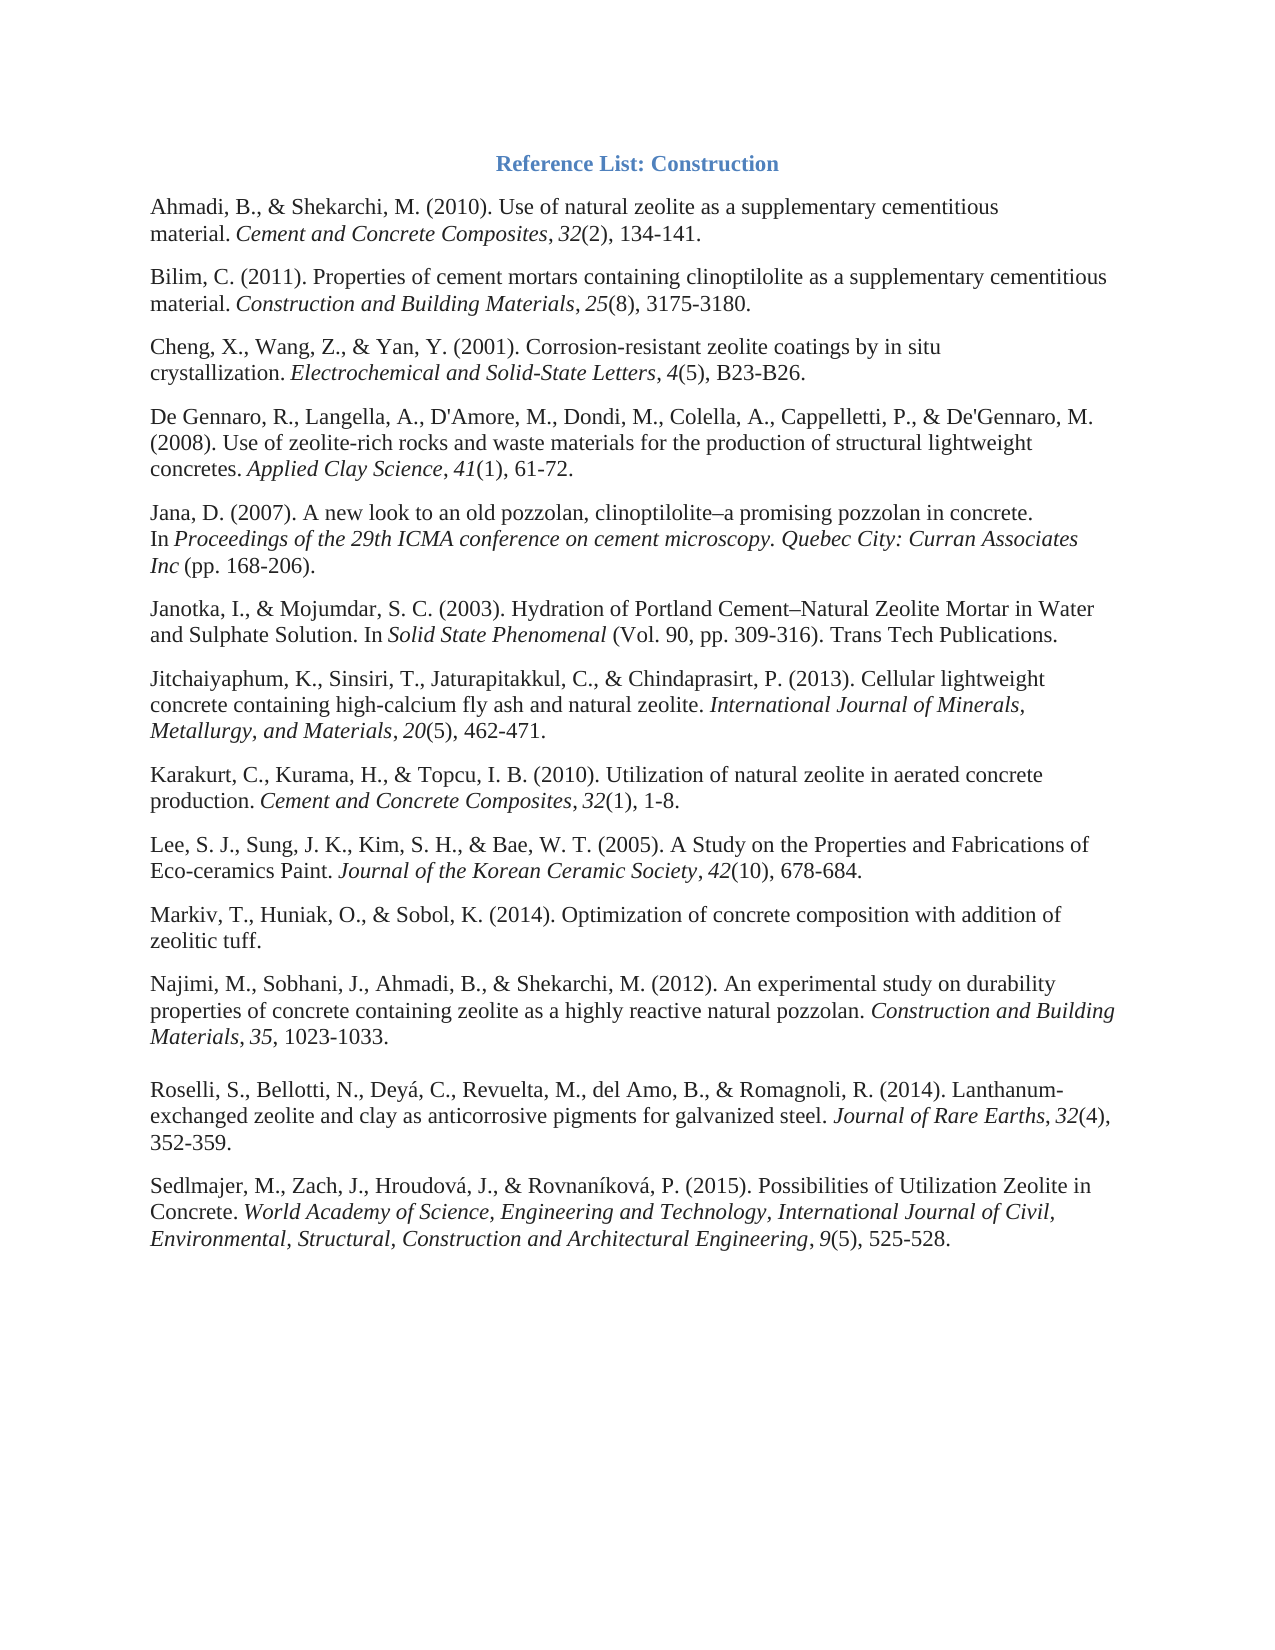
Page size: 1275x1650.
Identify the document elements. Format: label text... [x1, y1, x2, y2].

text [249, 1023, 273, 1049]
text Cheng, X., Wang, Z., & Yan, Y. (2001). Corrosion-resistant zeolite coatings by in situ crystallization. Electrochemical and Solid-State Letters, 4(5), B23-B26. [806, 333, 1125, 386]
text Karakurt, C., Kurama, H., & Topcu, I. B. (2010). Utilization of natural zeolite in aerated concrete production. Cement and Concrete Composites, 32(1), 1-8. [150, 761, 1125, 814]
text Bilim, C. (2011). Properties of cement mortars containing clinoptilolite as a supplementary cementitious material. Construction and Building Materials, 25(8), 3175-3180. [150, 263, 1125, 316]
text De Gennaro, R., Langella, A., D'Amore, M., Dondi, M., Colella, A., Cappelletti, P., & De'Gennaro, M. (2008). Use of zeolite-rich rocks and waste materials for the production of structural lightweight concretes. Applied Clay Science, 41(1), 61-72. [573, 403, 1125, 482]
text Roselli, S., Bellotti, N., Deyá, C., Revuelta, M., del Amo, B., & Romagnoli, R. (2014). Lanthanum-exchanged zeolite and clay as anticorrosive pigments for galvanized steel. Journal of Rare Earths, 32(4), 352-359. [150, 1076, 1125, 1155]
text Najimi, M., Sobhani, J., Ahmadi, B., & Shekarchi, M. (2012). An experimental study on durability properties of concrete containing zeolite as a highly reactive natural pozzolan. Construction and Building Materials, 35, 1023-1033. [389, 970, 1125, 1049]
text Lee, S. J., Sung, J. K., Kim, S. H., & Bae, W. T. (2005). A Study on the Properties and Fabrications of Eco-ceramics Paint. Journal of the Korean Ceramic Society, 42(10), 678-684. [863, 831, 1125, 883]
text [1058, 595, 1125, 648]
text Jitchaiyaphum, K., Sinsiri, T., Jaturapitakkul, C., & Chindaprasirt, P. (2013). Cellular lightweight concrete containing high-calcium fly ash and natural zeolite. International Journal of Minerals, Metallurgy, and Materials, 20(5), 462-471. [546, 665, 1125, 744]
text Cheng, X., Wang, Z., & Yan, Y. (2001). Corrosion-resistant zeolite coatings by in situ crystallization. Electrochemical and Solid-State Letters, 4(5), B23-B26. [290, 359, 656, 386]
text Reference List: Construction [150, 150, 1125, 176]
text Jana, D. (2007). A new look to an old pozzolan, clinoptilolite–a promising pozzolan in concrete. In Proceedings of the 29th ICMA conference on cement microscopy. Quebec City: Curran Associates Inc (pp. 168-206). [316, 499, 1125, 578]
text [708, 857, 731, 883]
text Ahmadi, B., & Shekarchi, M. (2010). Use of natural zeolite as a supplementary cementitious material. Cement and Concrete Composites, 32(2), 134-141. [150, 193, 1125, 246]
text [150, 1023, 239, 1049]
text Markiv, T., Huniak, O., & Sobol, K. (2014). Optimization of concrete composition with addition of zeolitic tuff. [262, 901, 1125, 953]
